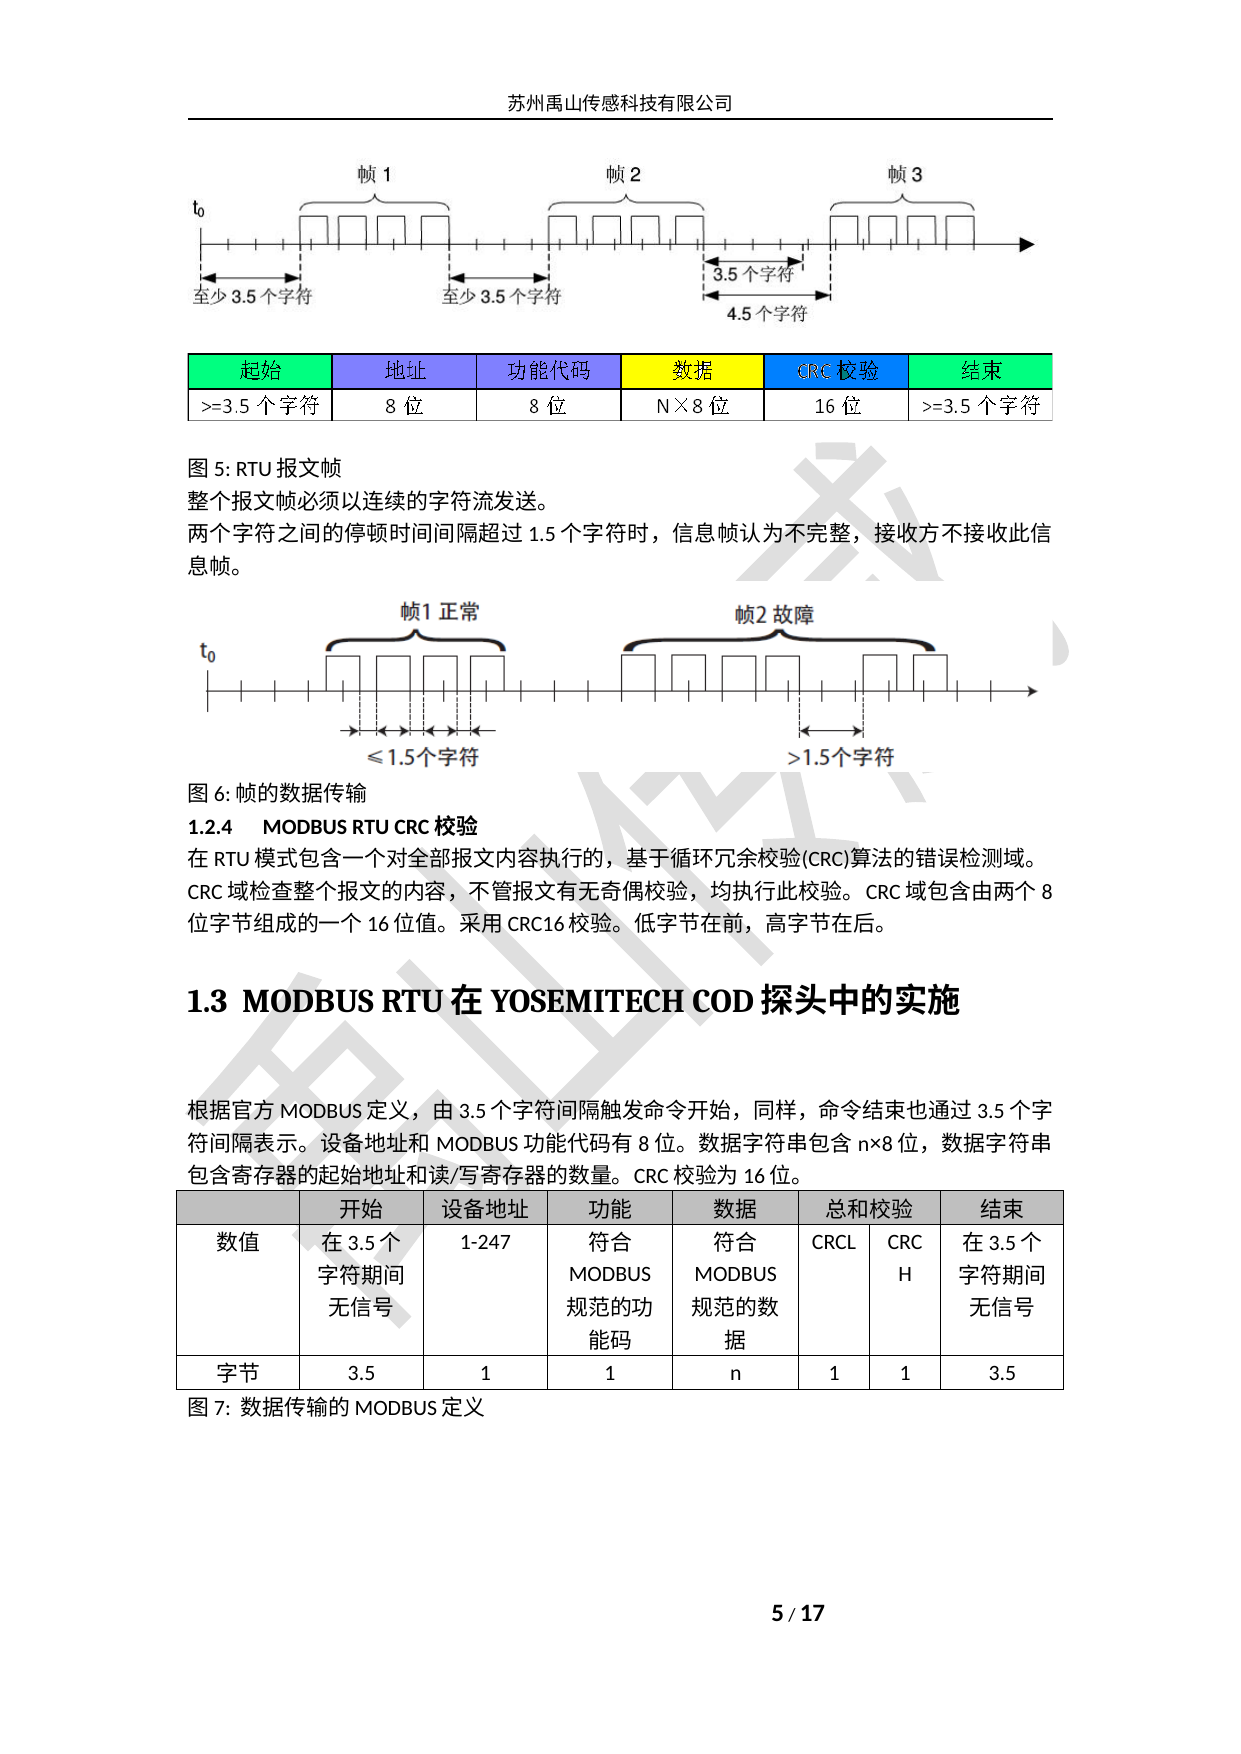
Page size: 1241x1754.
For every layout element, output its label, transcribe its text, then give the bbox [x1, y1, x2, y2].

table_header 设备地址 [424, 1191, 547, 1224]
text 根据官方MODBUS定义，由3.5个字符间隔触发命令开始，同样，命令结束也通过3.5个字符间隔表示。设备地址和MODBUS功能代码有8位。数据字符串包含n×8位，数据字符串包含寄存器的起始地址和读/写寄存器的数量。CRC校验为16位。 [187, 1093, 1053, 1190]
table_cell 符合MODBUS规范的功能码 [548, 1225, 672, 1355]
table_header 数据 [673, 1191, 798, 1224]
table_header 开始 [300, 1191, 423, 1224]
table_header 总和校验 [799, 1191, 940, 1224]
text 整个报文帧必须以连续的字符流发送。 [187, 483, 1053, 516]
table_cell 1 [799, 1356, 869, 1388]
picture [187, 353, 1053, 421]
table_cell 数值 [177, 1225, 299, 1355]
table_cell CRCH [870, 1225, 940, 1355]
table_cell 3.5 [941, 1356, 1063, 1388]
table_cell 1 [424, 1356, 547, 1388]
text 两个字符之间的停顿时间间隔超过1.5个字符时，信息帧认为不完整，接收方不接收此信息帧。 [187, 516, 1053, 581]
table_header 结束 [941, 1191, 1063, 1224]
list MODBUS RTU CRC校验 [187, 808, 1053, 841]
table_header [177, 1191, 299, 1224]
text 图7: 数据传输的MODBUS定义 [187, 1390, 1053, 1422]
table_cell CRCL [799, 1225, 869, 1355]
table_cell 3.5 [300, 1356, 423, 1388]
table_cell 符合MODBUS规范的数据 [673, 1225, 798, 1355]
table_cell 在3.5个字符期间无信号 [300, 1225, 423, 1355]
table_cell 字节 [177, 1356, 299, 1388]
text 图6: 帧的数据传输 [187, 776, 1053, 808]
table_header 功能 [548, 1191, 672, 1224]
text CRC域检查整个报文的内容，不管报文有无奇偶校验，均执行此校验。CRC域包含由两个8位字节组成的一个16位值。采用CRC16校验。低字节在前，高字节在后。 [187, 873, 1053, 938]
table_cell n [673, 1356, 798, 1388]
text 图5: RTU报文帧 [187, 421, 1053, 483]
subtitle 1.3 MODBUS RTU在YOSEMITECH COD探头中的实施 [187, 966, 1053, 1031]
table_cell 1 [870, 1356, 940, 1388]
table_cell 1-247 [424, 1225, 547, 1355]
table_cell 在3.5个字符期间无信号 [941, 1225, 1063, 1355]
table_cell 1 [548, 1356, 672, 1388]
text 在RTU模式包含一个对全部报文内容执行的，基于循环冗余校验(CRC)算法的错误检测域。 [187, 841, 1053, 873]
